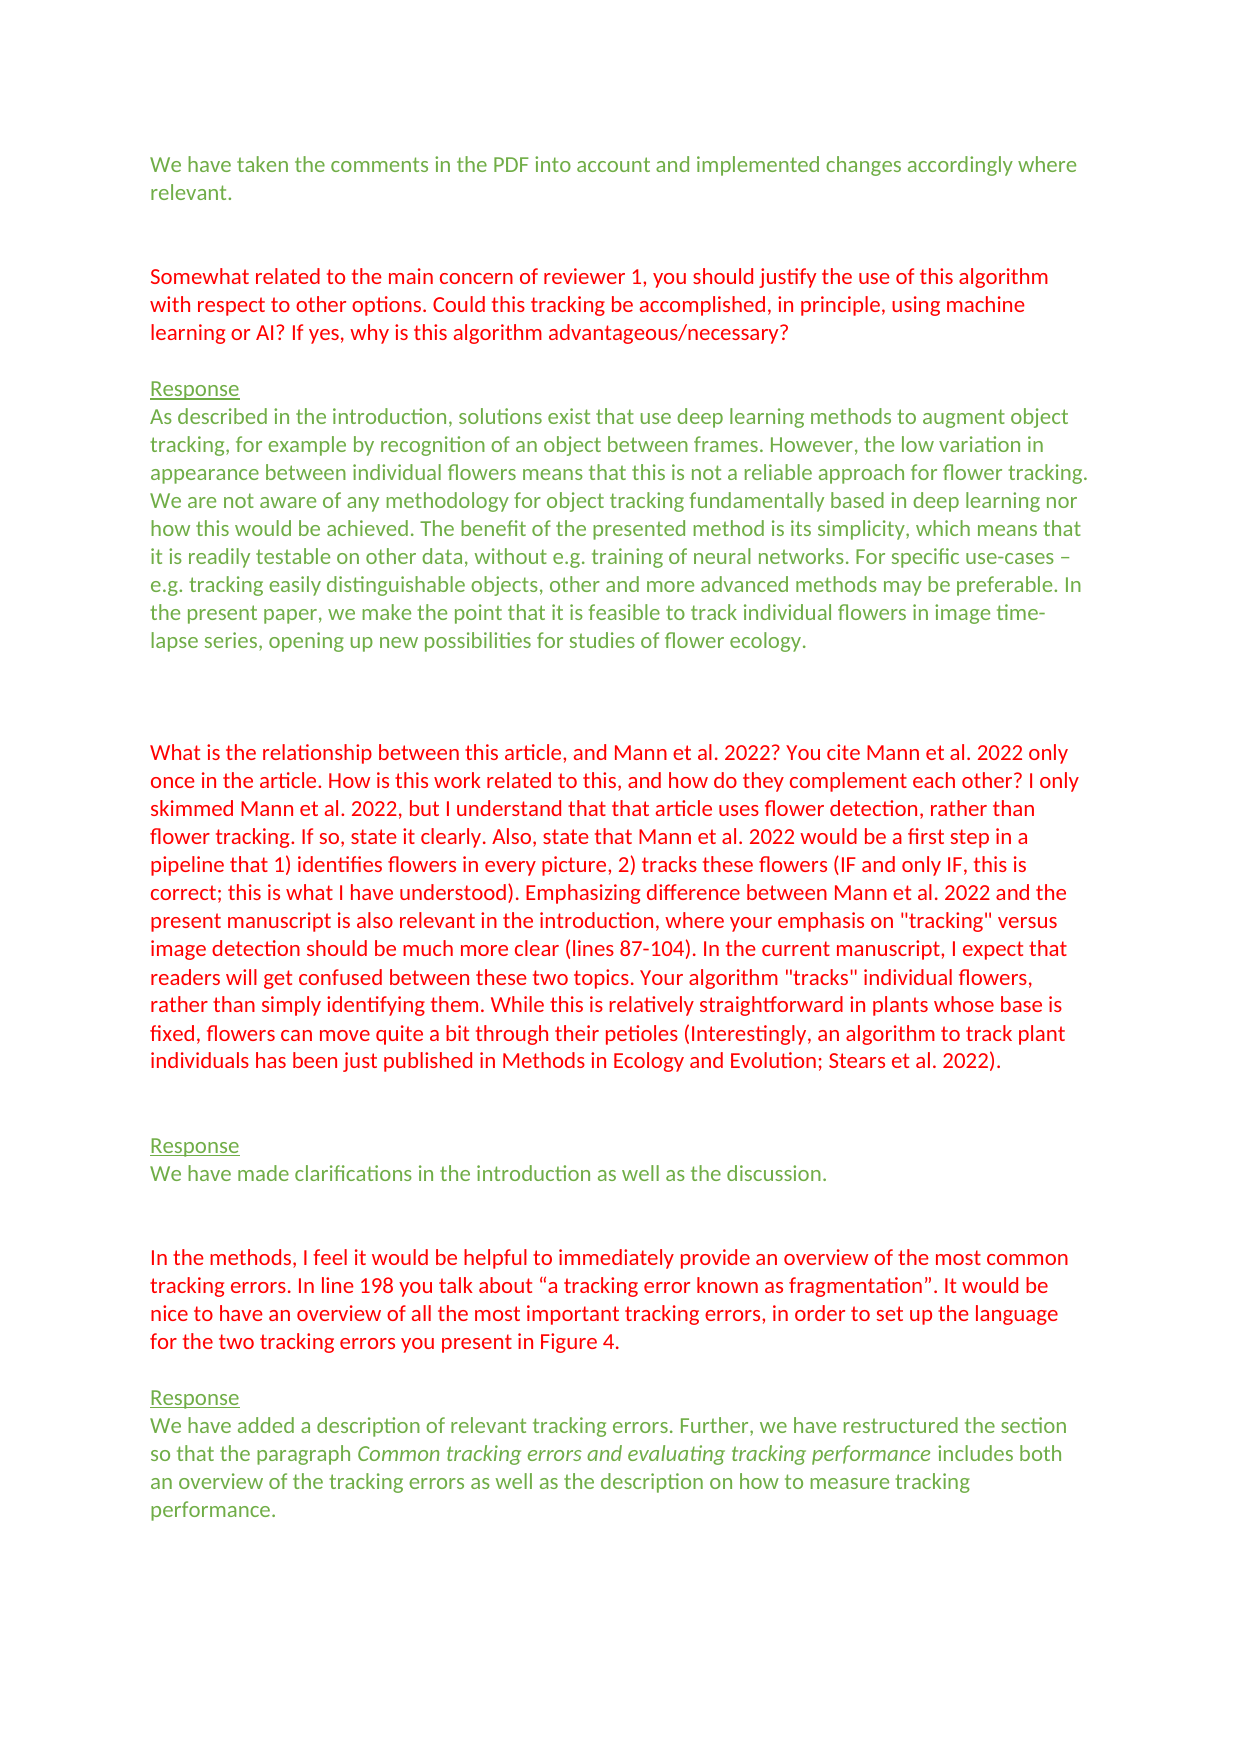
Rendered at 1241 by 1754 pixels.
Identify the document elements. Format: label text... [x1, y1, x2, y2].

text In the methods, I feel it would be helpful to immediately provide an overview of the most common tracking errors. In line 198 you talk about “a tracking error known as fragmentation”. It would be nice to have an overview of all the most important tracking errors, in order to set up the language for the two tracking errors you present in Figure 4. [150, 1243, 1090, 1355]
text We have made clarifications in the introduction as well as the discussion. [150, 1159, 1090, 1187]
text Somewhat related to the main concern of reviewer 1, you should justify the use of this algorithm with respect to other options. Could this tracking be accomplished, in principle, using machine learning or AI? If yes, why is this algorithm advantageous/necessary? [150, 262, 1090, 346]
text Response [150, 1383, 1090, 1411]
text Response [150, 374, 1090, 402]
text Response [150, 1131, 1090, 1159]
text We have taken the comments in the PDF into account and implemented changes accordingly where relevant. [150, 150, 1090, 206]
text As described in the introduction, solutions exist that use deep learning methods to augment object tracking, for example by recognition of an object between frames. However, the low variation in appearance between individual flowers means that this is not a reliable approach for flower tracking. We are not aware of any methodology for object tracking fundamentally based in deep learning nor how this would be achieved. The benefit of the presented method is its simplicity, which means that it is readily testable on other data, without e.g. training of neural networks. For specific use-cases – e.g. tracking easily distinguishable objects, other and more advanced methods may be preferable. In the present paper, we make the point that it is feasible to track individual flowers in image time-lapse series, opening up new possibilities for studies of flower ecology. [150, 402, 1090, 654]
text What is the relationship between this article, and Mann et al. 2022? You cite Mann et al. 2022 only once in the article. How is this work related to this, and how do they complement each other? I only skimmed Mann et al. 2022, but I understand that that article uses flower detection, rather than flower tracking. If so, state it clearly. Also, state that Mann et al. 2022 would be a first step in a pipeline that 1) identifies flowers in every picture, 2) tracks these flowers (IF and only IF, this is correct; this is what I have understood). Emphasizing difference between Mann et al. 2022 and the present manuscript is also relevant in the introduction, where your emphasis on "tracking" versus image detection should be much more clear (lines 87-104). In the current manuscript, I expect that readers will get confused between these two topics. Your algorithm "tracks" individual flowers, rather than simply identifying them. While this is relatively straightforward in plants whose base is fixed, flowers can move quite a bit through their petioles (Interestingly, an algorithm to track plant individuals has been just published in Methods in Ecology and Evolution; Stears et al. 2022). [150, 738, 1090, 1075]
text We have added a description of relevant tracking errors. Further, we have restructured the section so that the paragraph Common tracking errors and evaluating tracking performance includes both an overview of the tracking errors as well as the description on how to measure tracking performance. [150, 1411, 1090, 1523]
